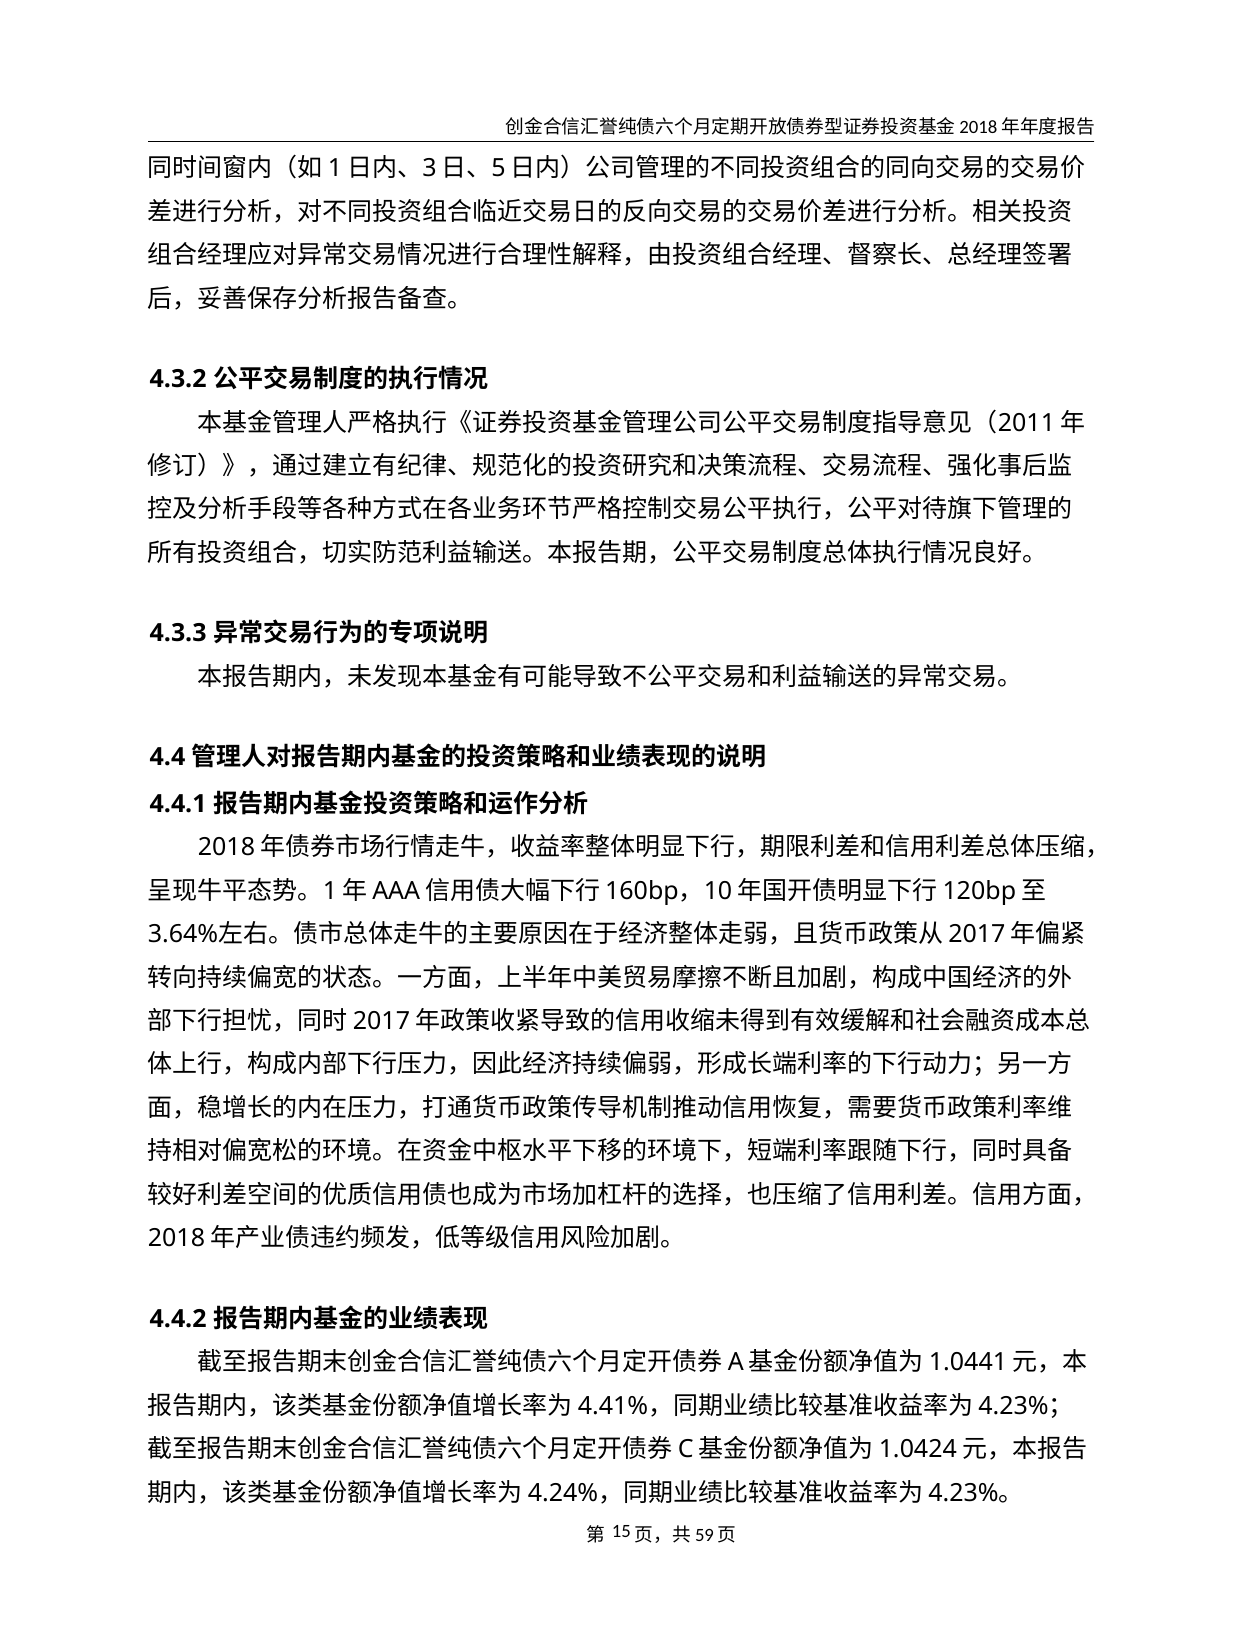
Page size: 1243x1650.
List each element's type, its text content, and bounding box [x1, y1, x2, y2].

text 4.3.3 异常交易行为的专项说明 [149, 613, 1094, 649]
text 2018年债券市场行情走牛，收益率整体明显下行，期限利差和信用利差总体压缩，呈现牛平态势。1年AAA信用债大幅下行160bp，10年国开债明显下行120bp至3.64%左右。债市总体走牛的主要原因在于经济整体走弱，且货币政策从2017年偏紧转向持续偏宽的状态。一方面，上半年中美贸易摩擦不断且加剧，构成中国经济的外部下行担忧，同时2017年政策收紧导致的信用收缩未得到有效缓解和社会融资成本总体上行，构成内部下行压力，因此经济持续偏弱，形成长端利率的下行动力；另一方面，稳增长的内在压力，打通货币政策传导机制推动信用恢复，需要货币政策利率维持相对偏宽松的环境。在资金中枢水平下移的环境下，短端利率跟随下行，同时具备较好利差空间的优质信用债也成为市场加杠杆的选择，也压缩了信用利差。信用方面，2018年产业债违约频发，低等级信用风险加剧。 [148, 827, 1094, 1254]
text 本报告期内，未发现本基金有可能导致不公平交易和利益输送的异常交易。 [148, 656, 1094, 692]
text 截至报告期末创金合信汇誉纯债六个月定开债券A基金份额净值为1.0441元，本报告期内，该类基金份额净值增长率为4.41%，同期业绩比较基准收益率为4.23%；截至报告期末创金合信汇誉纯债六个月定开债券C基金份额净值为1.0424元，本报告期内，该类基金份额净值增长率为4.24%，同期业绩比较基准收益率为4.23%。 [148, 1342, 1094, 1508]
text 4.4 管理人对报告期内基金的投资策略和业绩表现的说明 [149, 737, 1094, 773]
text 4.4.2 报告期内基金的业绩表现 [149, 1298, 1094, 1334]
text 4.4.1 报告期内基金投资策略和运作分析 [149, 783, 1094, 819]
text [148, 148, 1094, 314]
text 本基金管理人严格执行《证券投资基金管理公司公平交易制度指导意见（2011年修订）》，通过建立有纪律、规范化的投资研究和决策流程、交易流程、强化事后监控及分析手段等各种方式在各业务环节严格控制交易公平执行，公平对待旗下管理的所有投资组合，切实防范利益输送。本报告期，公平交易制度总体执行情况良好。 [148, 402, 1094, 568]
text 4.3.2 公平交易制度的执行情况 [149, 358, 1094, 395]
